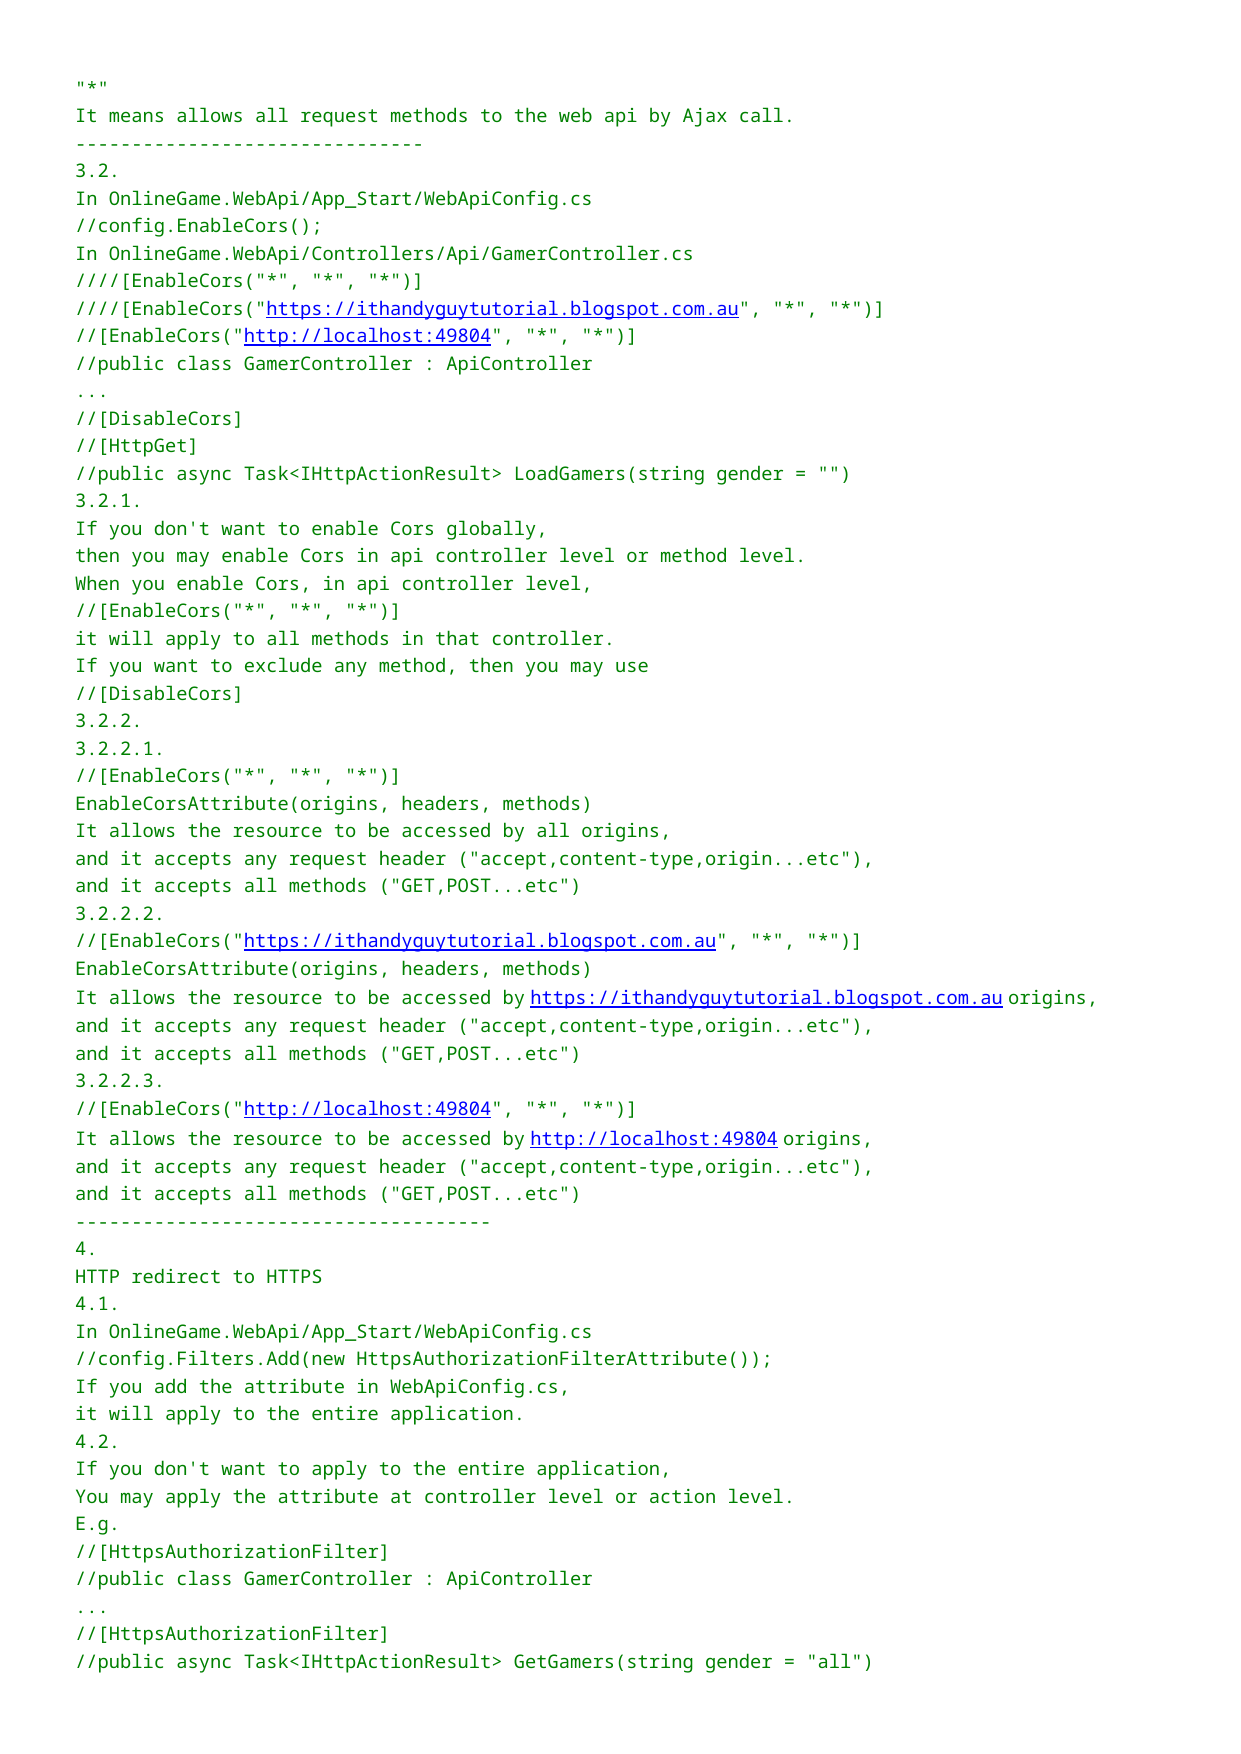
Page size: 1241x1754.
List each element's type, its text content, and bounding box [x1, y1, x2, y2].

text //[EnableCors("http://localhost:49804", "*", "*")] [75, 1095, 1165, 1121]
text //[DisableCors] [75, 680, 1165, 706]
text ////[EnableCors("*", "*", "*")] [75, 267, 1165, 293]
text If you add the attribute in WebApiConfig.cs, [75, 1373, 1165, 1398]
text //[EnableCors("http://localhost:49804", "*", "*")] [75, 322, 1165, 348]
text 4. [75, 1235, 1165, 1261]
text E.g. [75, 1510, 1165, 1536]
text and it accepts any request header ("accept,content-type,origin...etc"), [75, 1153, 1165, 1178]
text In OnlineGame.WebApi/App_Start/WebApiConfig.cs [75, 185, 1165, 211]
text //public async Task<IHttpActionResult> GetGamers(string gender = "all") [75, 1648, 1165, 1673]
text //[EnableCors("*", "*", "*")] [75, 597, 1165, 623]
text ------------------------------- [75, 130, 1165, 156]
text EnableCorsAttribute(origins, headers, methods) [75, 790, 1165, 816]
text It allows the resource to be accessed by all origins, [75, 817, 1165, 843]
text and it accepts all methods ("GET,POST...etc") [75, 1180, 1165, 1206]
text //[DisableCors] [75, 405, 1165, 431]
text 3.2.2.3. [75, 1068, 1165, 1093]
text it will apply to the entire application. [75, 1400, 1165, 1426]
text It means allows all request methods to the web api by Ajax call. [75, 102, 1165, 128]
text //[HttpsAuthorizationFilter] [75, 1620, 1165, 1646]
text 3.2.2. [75, 707, 1165, 733]
text //config.Filters.Add(new HttpsAuthorizationFilterAttribute()); [75, 1345, 1165, 1371]
text If you don't want to enable Cors globally, [75, 515, 1165, 541]
text it will apply to all methods in that controller. [75, 625, 1165, 651]
text //public async Task<IHttpActionResult> LoadGamers(string gender = "") [75, 460, 1165, 486]
text //public class GamerController : ApiController [75, 350, 1165, 376]
text HTTP redirect to HTTPS [75, 1263, 1165, 1288]
text and it accepts any request header ("accept,content-type,origin...etc"), [75, 1013, 1165, 1038]
text and it accepts all methods ("GET,POST...etc") [75, 1040, 1165, 1066]
text 3.2.1. [75, 487, 1165, 513]
text 4.2. [75, 1428, 1165, 1453]
text //[EnableCors("https://ithandyguytutorial.blogspot.com.au", "*", "*")] [75, 927, 1165, 953]
text It allows the resource to be accessed by https://ithandyguytutorial.blogspot.com.au origins, [75, 982, 1165, 1011]
text ... [75, 377, 1165, 403]
text ////[EnableCors("https://ithandyguytutorial.blogspot.com.au", "*", "*")] [75, 295, 1165, 321]
text 3.2.2.2. [75, 900, 1165, 926]
text In OnlineGame.WebApi/Controllers/Api/GamerController.cs [75, 240, 1165, 266]
text It allows the resource to be accessed by http://localhost:49804 origins, [75, 1123, 1165, 1151]
text ... [75, 1593, 1165, 1618]
text //[HttpGet] [75, 432, 1165, 458]
text You may apply the attribute at controller level or action level. [75, 1483, 1165, 1508]
text //config.EnableCors(); [75, 212, 1165, 238]
text ------------------------------------- [75, 1208, 1165, 1233]
text "*" [75, 75, 1165, 101]
text 3.2.2.1. [75, 735, 1165, 761]
text and it accepts any request header ("accept,content-type,origin...etc"), [75, 845, 1165, 871]
text 4.1. [75, 1290, 1165, 1316]
text 3.2. [75, 157, 1165, 183]
text //public class GamerController : ApiController [75, 1565, 1165, 1591]
text and it accepts all methods ("GET,POST...etc") [75, 872, 1165, 898]
text //[HttpsAuthorizationFilter] [75, 1538, 1165, 1563]
text EnableCorsAttribute(origins, headers, methods) [75, 955, 1165, 981]
text In OnlineGame.WebApi/App_Start/WebApiConfig.cs [75, 1318, 1165, 1343]
text then you may enable Cors in api controller level or method level. [75, 542, 1165, 568]
text If you don't want to apply to the entire application, [75, 1455, 1165, 1481]
text //[EnableCors("*", "*", "*")] [75, 762, 1165, 788]
text If you want to exclude any method, then you may use [75, 652, 1165, 678]
text When you enable Cors, in api controller level, [75, 570, 1165, 596]
